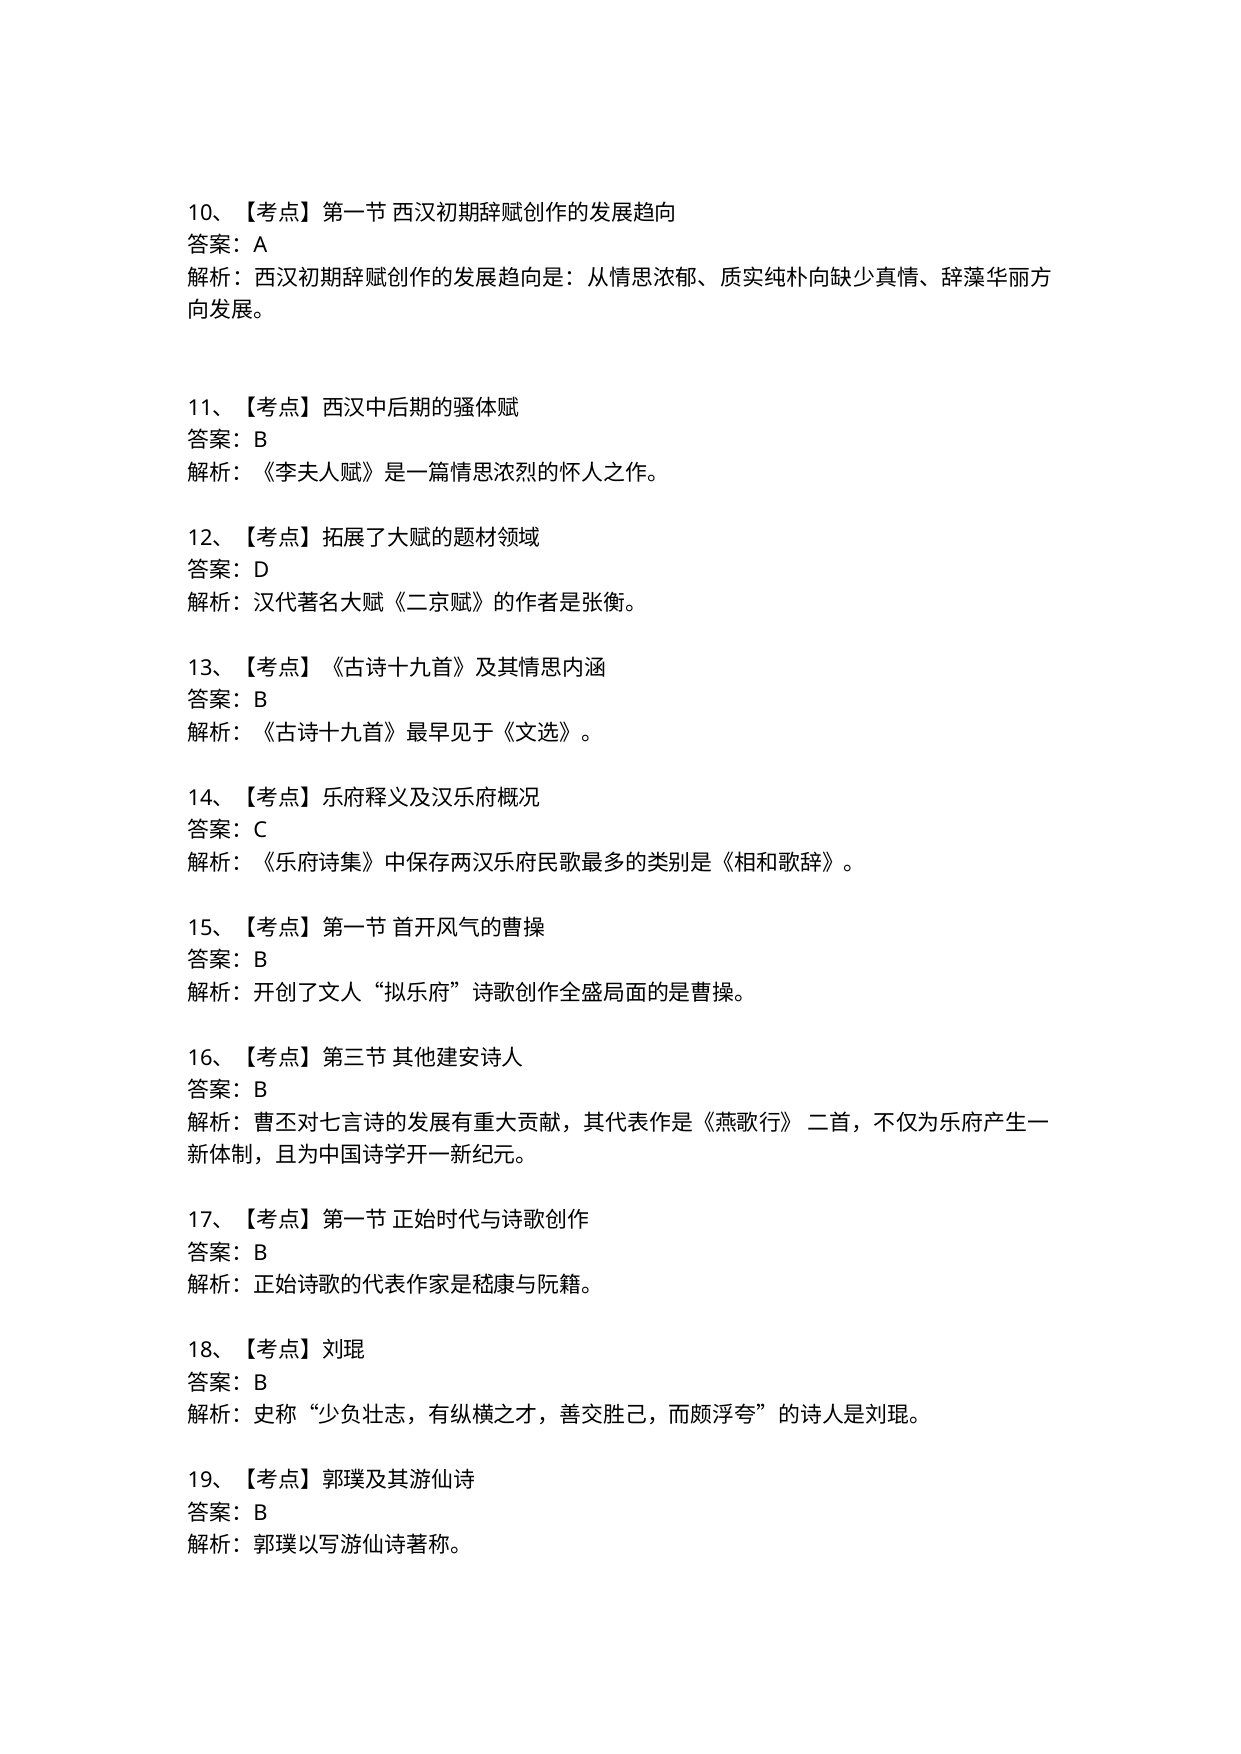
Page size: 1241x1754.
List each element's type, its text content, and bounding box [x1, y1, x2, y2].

text 15、【考点】第一节 首开风气的曹操 [187, 909, 1053, 942]
text 答案：B [187, 1494, 1053, 1527]
text 解析：开创了文人“拟乐府”诗歌创作全盛局面的是曹操。 [187, 974, 1053, 1007]
text 答案：B [187, 422, 1053, 454]
text 12、【考点】拓展了大赋的题材领域 [187, 519, 1053, 552]
text 解析：西汉初期辞赋创作的发展趋向是：从情思浓郁、质实纯朴向缺少真情、辞藻华丽方向发展。 [187, 259, 1053, 324]
text 19、【考点】郭璞及其游仙诗 [187, 1462, 1053, 1494]
text 解析：史称“少负壮志，有纵横之才，善交胜己，而颇浮夸”的诗人是刘琨。 [187, 1397, 1053, 1429]
text 解析：《李夫人赋》是一篇情思浓烈的怀人之作。 [187, 454, 1053, 487]
text 答案：C [187, 812, 1053, 844]
text 答案：B [187, 1072, 1053, 1104]
text 答案：D [187, 552, 1053, 584]
text 解析：汉代著名大赋《二京赋》的作者是张衡。 [187, 584, 1053, 617]
text 解析：《古诗十九首》最早见于《文选》。 [187, 714, 1053, 747]
text 解析：郭璞以写游仙诗著称。 [187, 1527, 1053, 1559]
text 答案：B [187, 942, 1053, 974]
text 答案：A [187, 227, 1053, 259]
text 17、【考点】第一节 正始时代与诗歌创作 [187, 1202, 1053, 1234]
text 答案：B [187, 1234, 1053, 1267]
text 13、【考点】《古诗十九首》及其情思内涵 [187, 649, 1053, 682]
text 答案：B [187, 1364, 1053, 1397]
text 10、【考点】第一节 西汉初期辞赋创作的发展趋向 [187, 194, 1053, 227]
text 解析：正始诗歌的代表作家是嵇康与阮籍。 [187, 1267, 1053, 1299]
text 16、【考点】第三节 其他建安诗人 [187, 1039, 1053, 1072]
text 解析：《乐府诗集》中保存两汉乐府民歌最多的类别是《相和歌辞》。 [187, 844, 1053, 877]
text 答案：B [187, 682, 1053, 714]
text 14、【考点】乐府释义及汉乐府概况 [187, 779, 1053, 812]
text 18、【考点】刘琨 [187, 1332, 1053, 1364]
text 11、【考点】西汉中后期的骚体赋 [187, 389, 1053, 422]
text 解析：曹丕对七言诗的发展有重大贡献，其代表作是《燕歌行》 二首，不仅为乐府产生一新体制，且为中国诗学开一新纪元。 [187, 1104, 1053, 1169]
